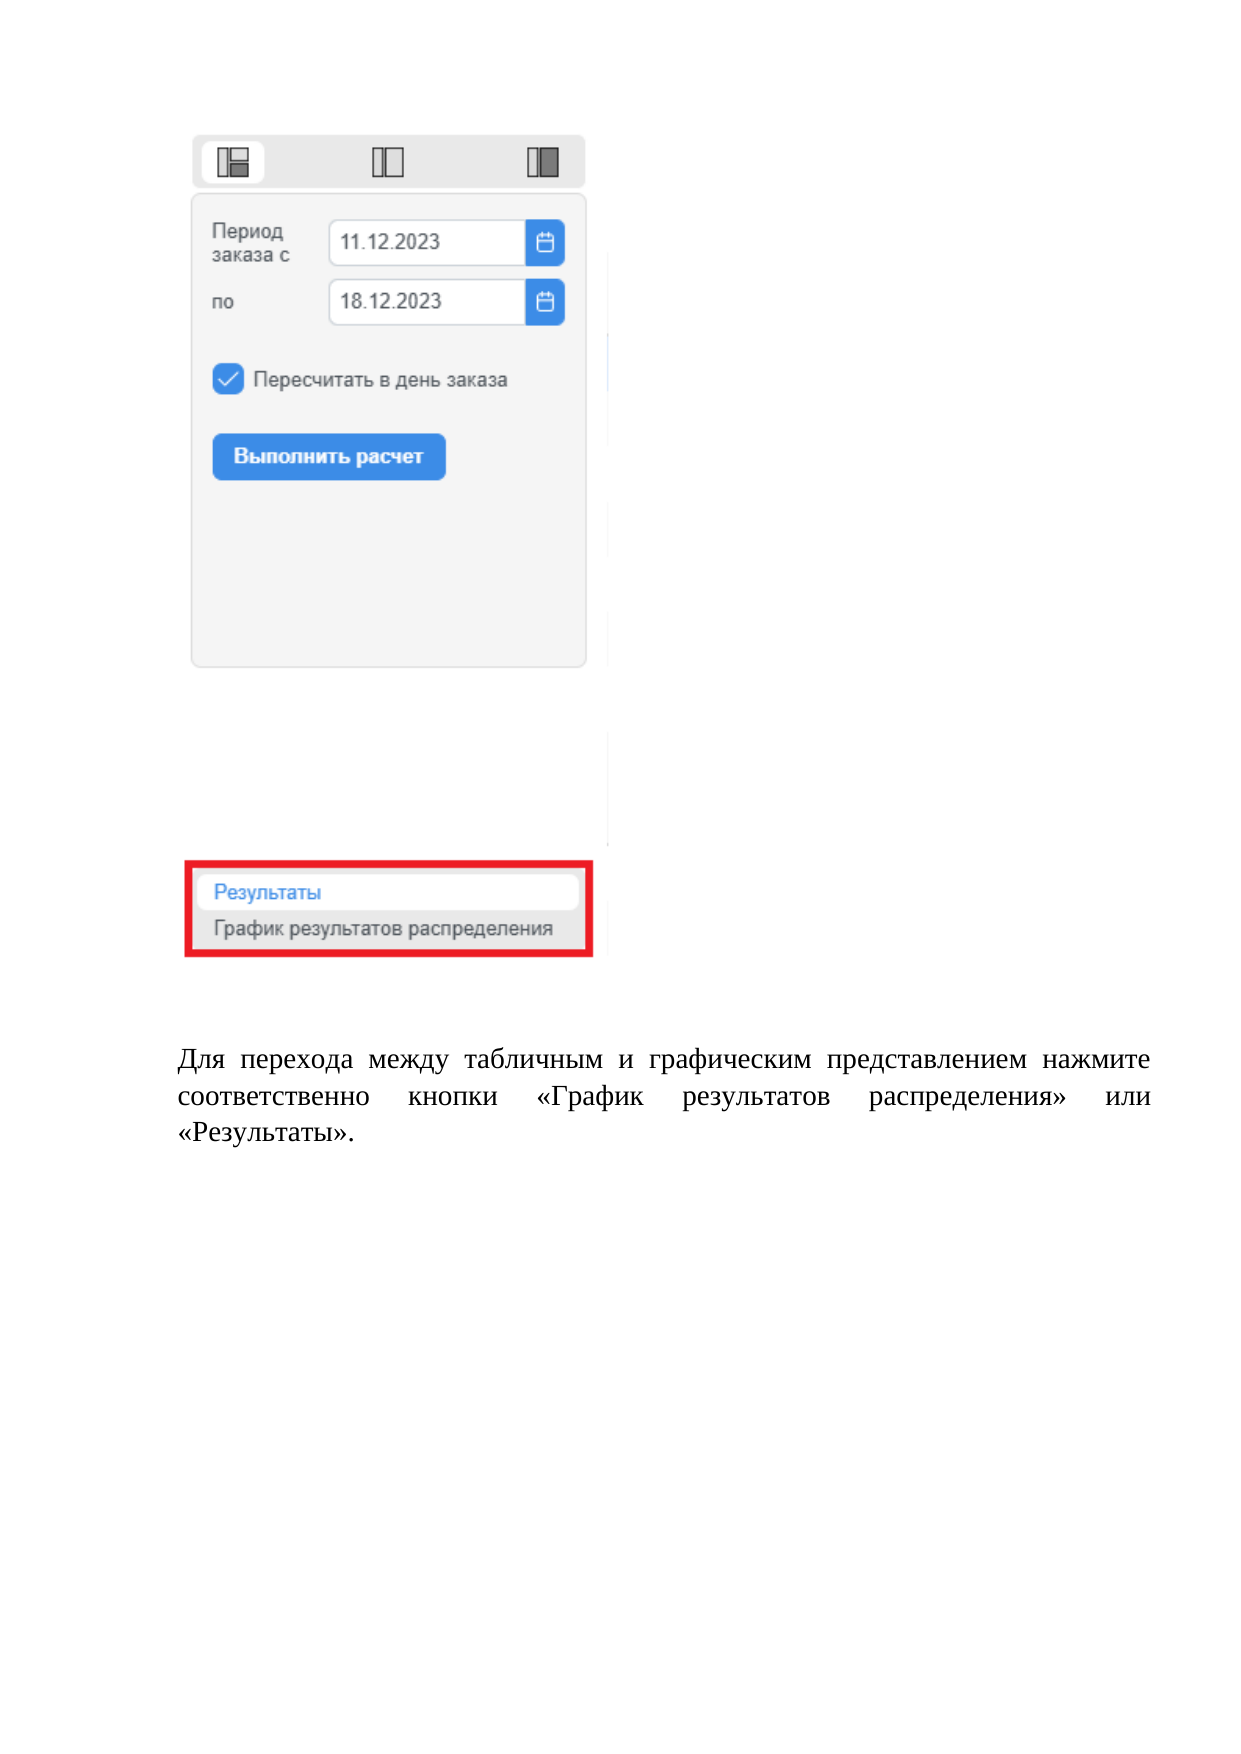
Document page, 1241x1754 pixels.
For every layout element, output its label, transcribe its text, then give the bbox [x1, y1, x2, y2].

picture [177, 118, 609, 1023]
text Для перехода между табличным и графическим представлением нажмите соответственно кнопки «График результатов распределения» или «Результаты». [177, 1042, 1152, 1147]
